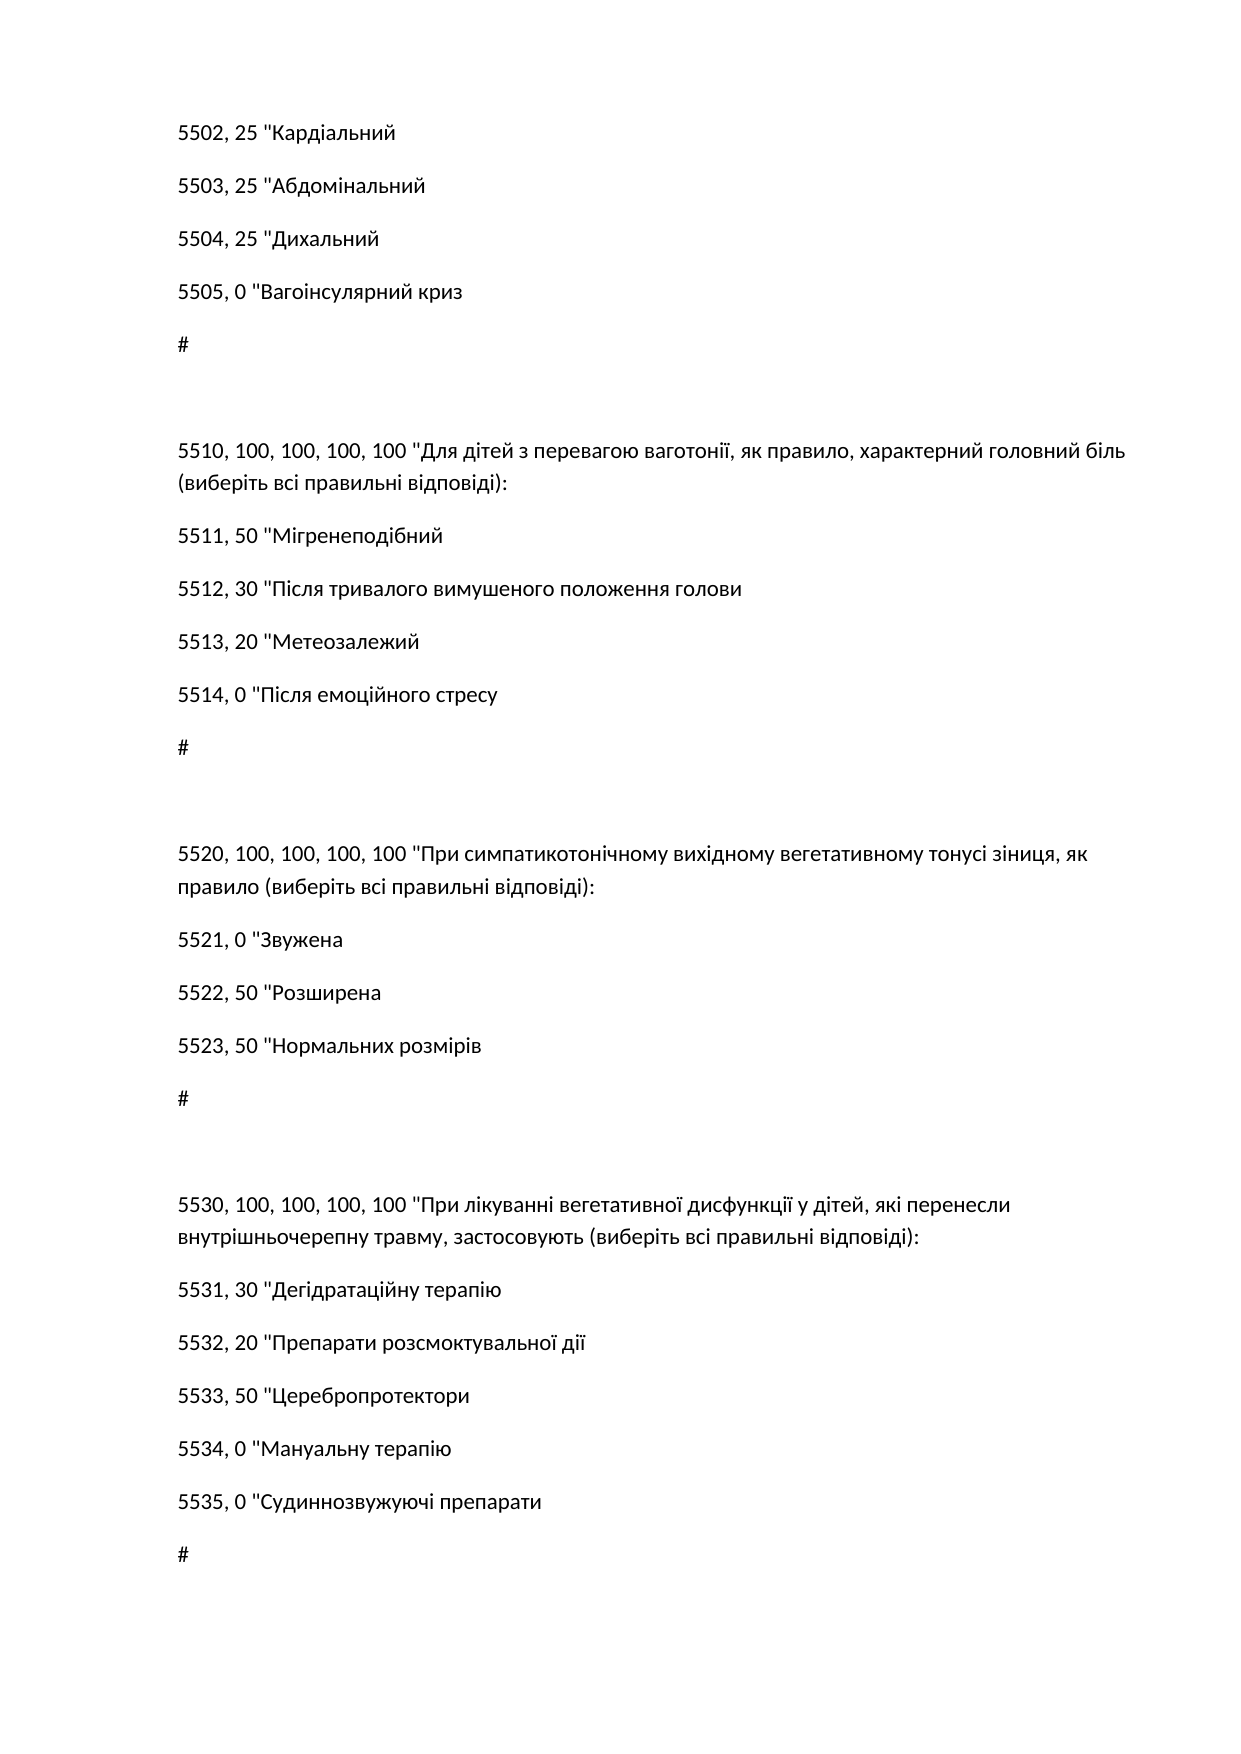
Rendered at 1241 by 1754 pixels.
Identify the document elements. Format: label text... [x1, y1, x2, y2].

text 5502, 25 "Кардiальний [177, 118, 1152, 146]
text 5511, 50 "Мiгренеподiбний [177, 521, 1152, 549]
text 5514, 0 "Після емоційного стресу [177, 681, 1152, 708]
text # [177, 1540, 1152, 1568]
text # [177, 1084, 1152, 1112]
text 5521, 0 "Звужена [177, 925, 1152, 953]
text # [177, 330, 1152, 358]
text 5531, 30 "Дегiдратацiйну терапiю [177, 1275, 1152, 1303]
text 5530, 100, 100, 100, 100 "При лiкуваннi вегетативної дисфункцiї у дiтей, якi перенесли внутрiшньочерепну травму, застосовують (виберіть всі правильні відповіді): [177, 1190, 1152, 1250]
text 5513, 20 "Метеозалежий [177, 627, 1152, 656]
text 5520, 100, 100, 100, 100 "При симпатикотонiчному вихiдному вегетативному тонусi зiниця, як правило (виберіть всі правильні відповіді): [177, 839, 1152, 900]
text 5504, 25 "Дихальний [177, 224, 1152, 252]
text 5523, 50 "Нормальних розмiрiв [177, 1031, 1152, 1059]
text 5505, 0 "Вагоінсулярний криз [177, 277, 1152, 305]
text 5534, 0 "Мануальну терапію [177, 1434, 1152, 1462]
text 5522, 50 "Розширена [177, 978, 1152, 1006]
text # [177, 733, 1152, 762]
text 5503, 25 "Абдомiнальний [177, 171, 1152, 199]
text 5510, 100, 100, 100, 100 "Для дiтей з перевагою ваготонiї, як правило, характерний головний біль (виберіть всі правильні відповіді): [177, 436, 1152, 496]
text 5533, 50 "Церебропротектори [177, 1381, 1152, 1409]
text 5532, 20 "Препарати розсмоктувальної дiї [177, 1328, 1152, 1356]
text 5512, 30 "Пiсля тривалого вимушеного положення голови [177, 574, 1152, 602]
text 5535, 0 "Судиннозвужуючі препарати [177, 1487, 1152, 1515]
